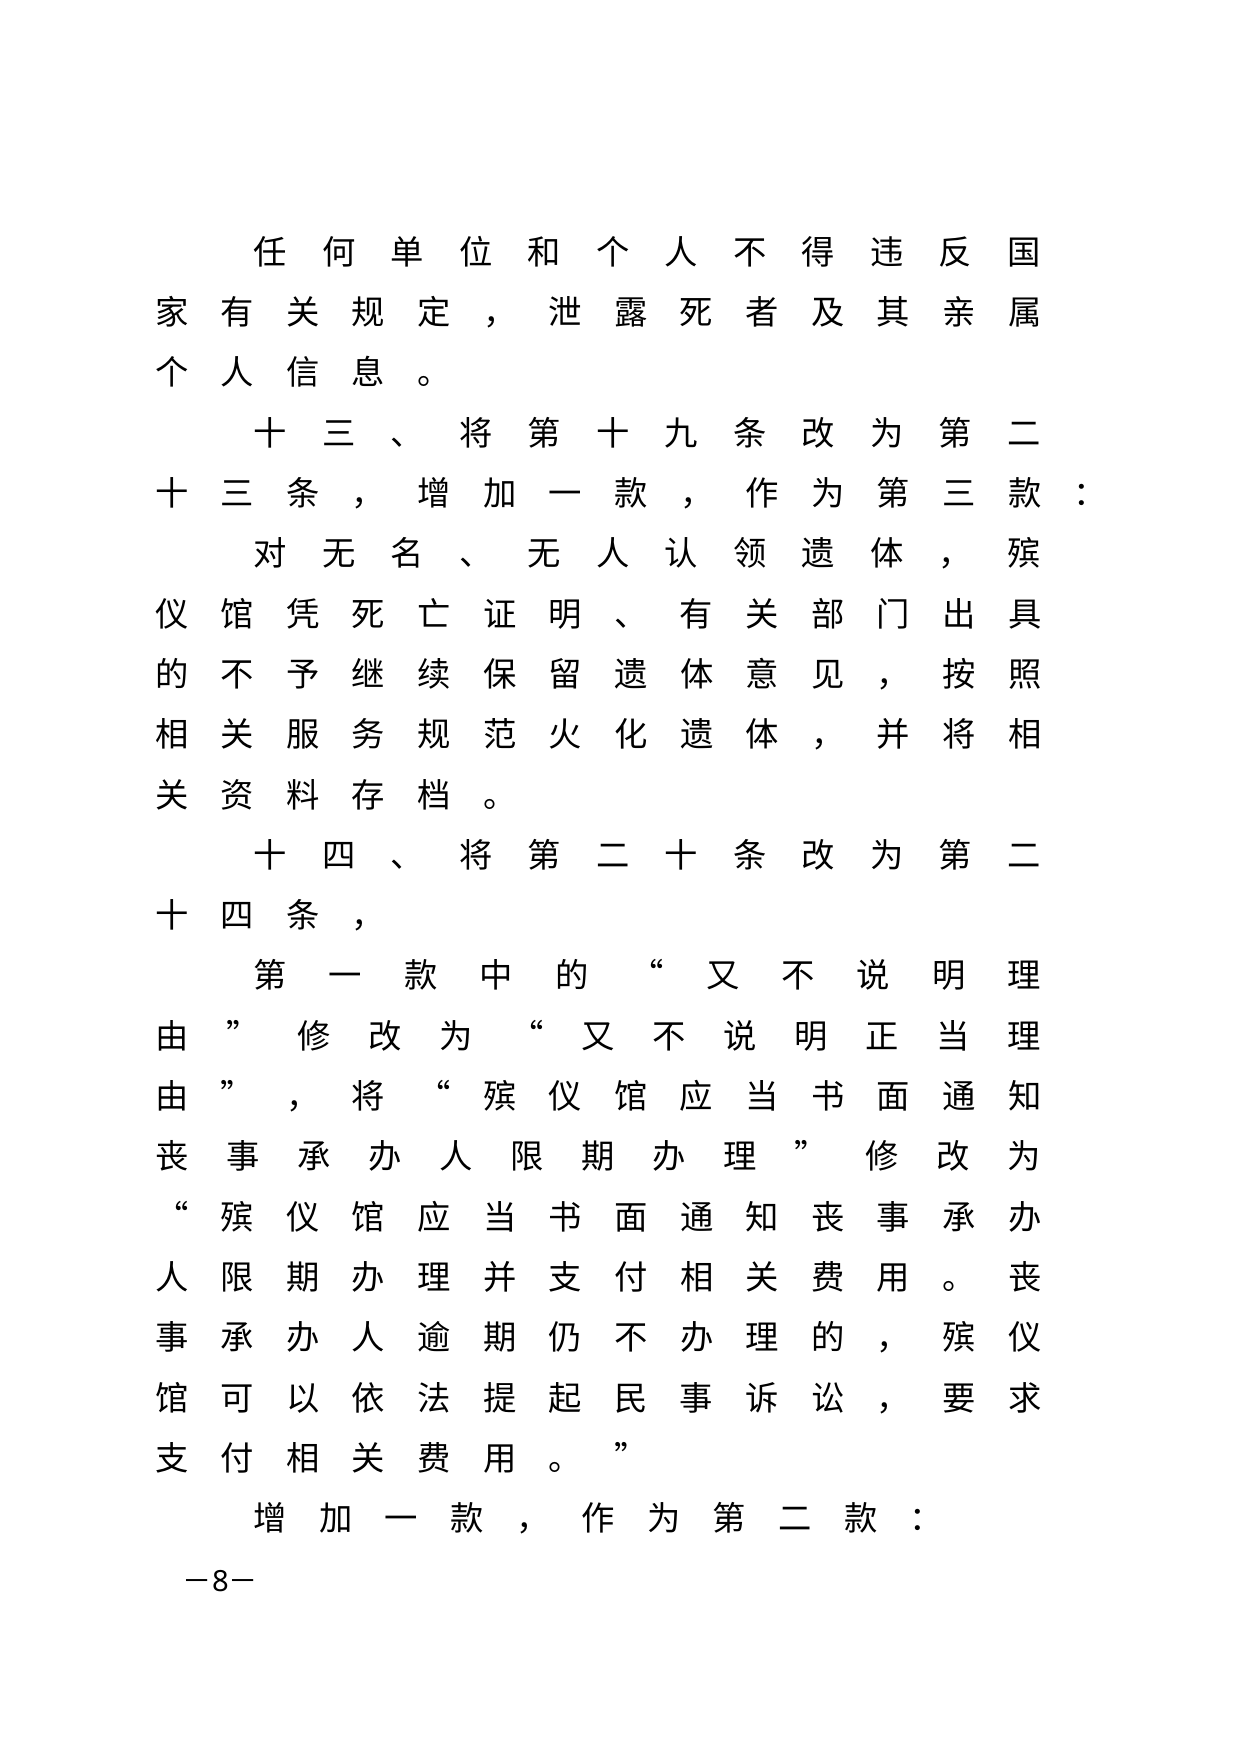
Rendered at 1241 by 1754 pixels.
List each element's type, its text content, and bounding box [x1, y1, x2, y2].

list 十三、将第十九条改为第二十三条，增加一款，作为第三款： [155, 400, 1073, 521]
text 增加一款，作为第二款： [155, 1486, 1073, 1546]
text 第一款中的“又不说明理由”修改为“又不说明正当理由”，将“殡仪馆应当书面通知丧事承办人限期办理”修改为“殡仪馆应当书面通知丧事承办人限期办理并支付相关费用。丧事承办人逾期仍不办理的，殡仪馆可以依法提起民事诉讼，要求支付相关费用。” [155, 943, 1073, 1486]
text 对无名、无人认领遗体，殡仪馆凭死亡证明、有关部门出具的不予继续保留遗体意见，按照相关服务规范火化遗体，并将相关资料存档。 [155, 521, 1073, 823]
text 任何单位和个人不得违反国家有关规定，泄露死者及其亲属个人信息。 [155, 219, 1073, 400]
list 十四、将第二十条改为第二十四条， [155, 823, 1073, 943]
